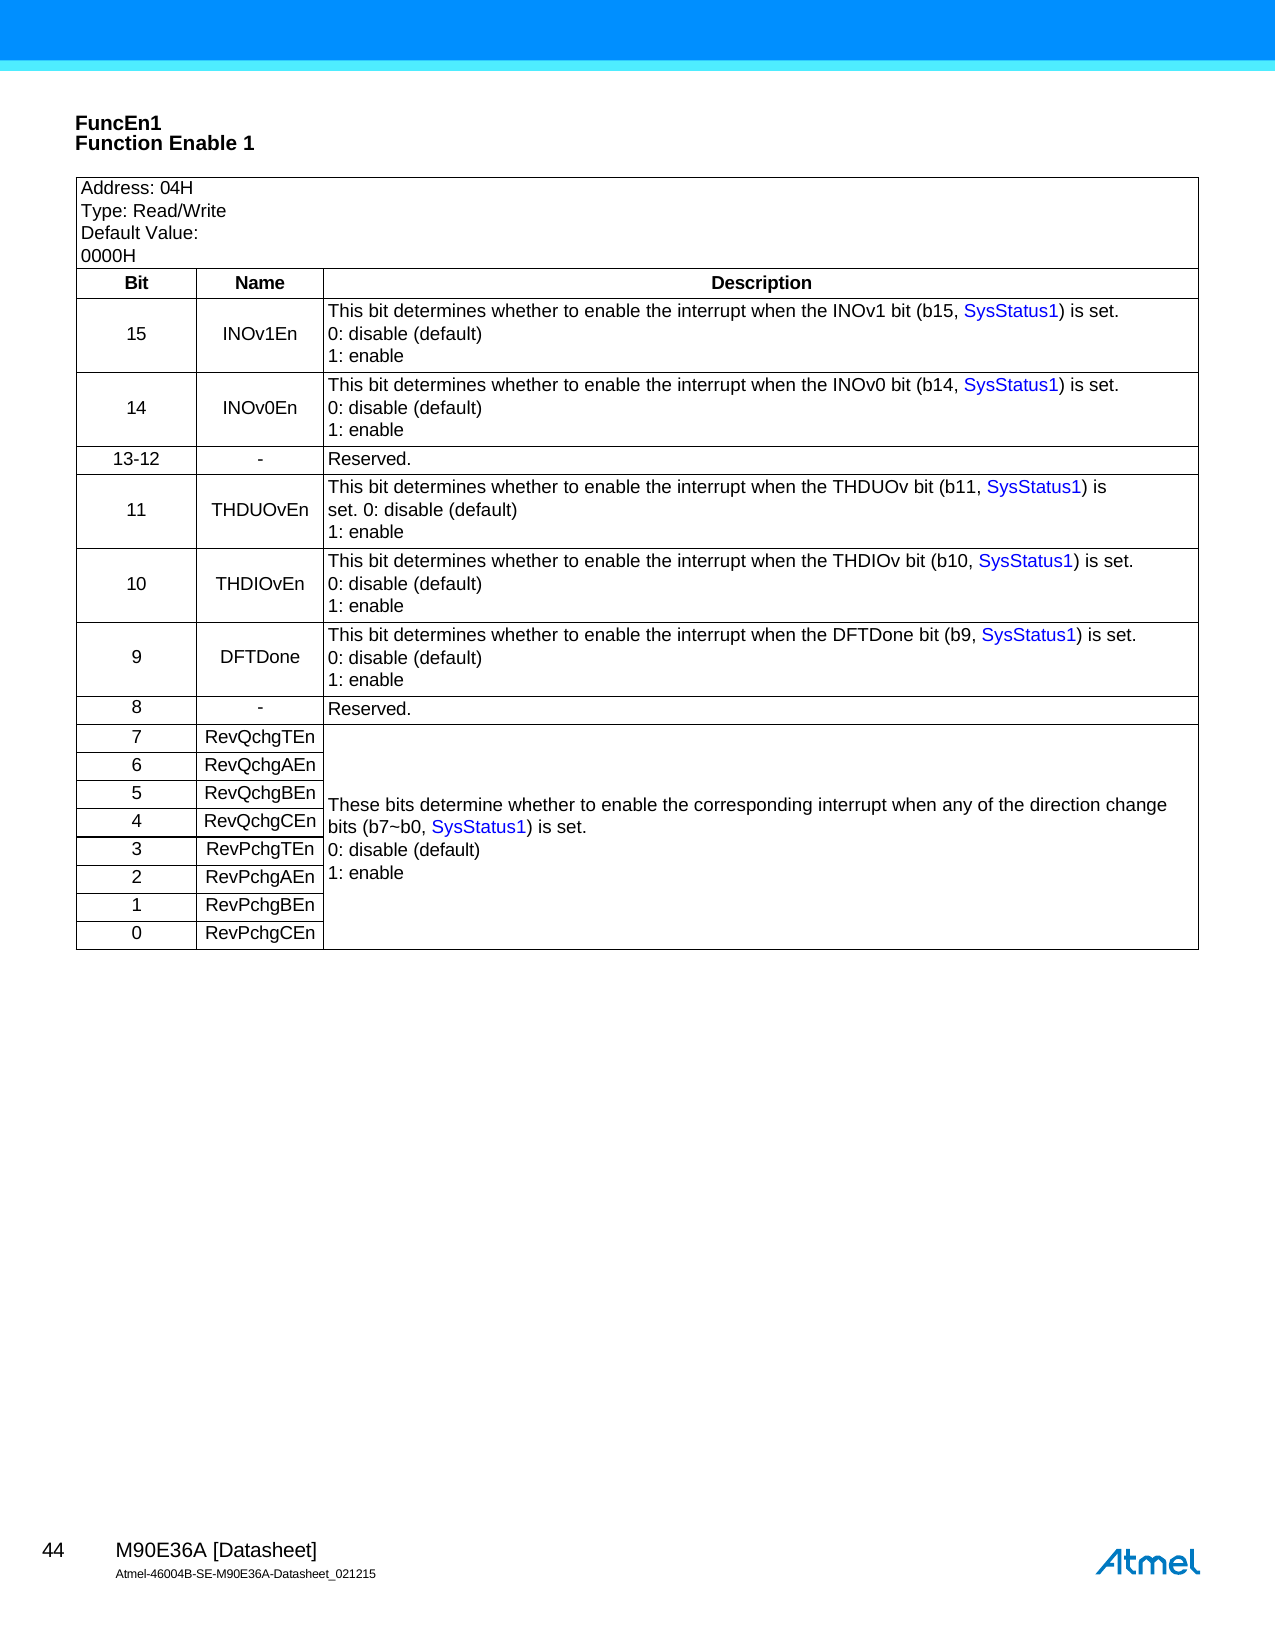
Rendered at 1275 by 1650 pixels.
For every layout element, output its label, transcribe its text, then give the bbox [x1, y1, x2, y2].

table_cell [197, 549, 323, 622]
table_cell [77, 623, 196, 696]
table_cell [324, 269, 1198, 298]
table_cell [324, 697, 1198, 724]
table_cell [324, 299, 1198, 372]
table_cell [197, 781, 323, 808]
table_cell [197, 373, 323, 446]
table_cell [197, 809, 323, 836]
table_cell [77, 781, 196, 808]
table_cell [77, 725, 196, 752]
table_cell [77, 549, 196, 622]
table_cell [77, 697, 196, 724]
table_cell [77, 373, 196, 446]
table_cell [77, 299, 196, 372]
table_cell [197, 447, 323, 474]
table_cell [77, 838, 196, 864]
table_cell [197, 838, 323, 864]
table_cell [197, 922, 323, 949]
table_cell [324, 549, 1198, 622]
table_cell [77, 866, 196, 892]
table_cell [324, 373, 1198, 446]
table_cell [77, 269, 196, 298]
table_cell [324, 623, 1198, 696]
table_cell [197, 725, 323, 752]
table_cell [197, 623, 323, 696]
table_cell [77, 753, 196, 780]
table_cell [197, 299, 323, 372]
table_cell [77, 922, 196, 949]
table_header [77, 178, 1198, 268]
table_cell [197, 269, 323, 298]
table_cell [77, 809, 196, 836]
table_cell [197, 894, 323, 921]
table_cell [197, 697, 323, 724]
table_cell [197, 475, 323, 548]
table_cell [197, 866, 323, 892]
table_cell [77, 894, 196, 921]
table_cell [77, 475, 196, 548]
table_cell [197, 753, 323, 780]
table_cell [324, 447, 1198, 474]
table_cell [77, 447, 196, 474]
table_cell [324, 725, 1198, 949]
text Atmel-46004B-SE-M90E36A-Datasheet_021215 [115, 1567, 1214, 1581]
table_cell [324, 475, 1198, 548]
text 44 M90E36A [Datasheet] [42, 1537, 1214, 1561]
